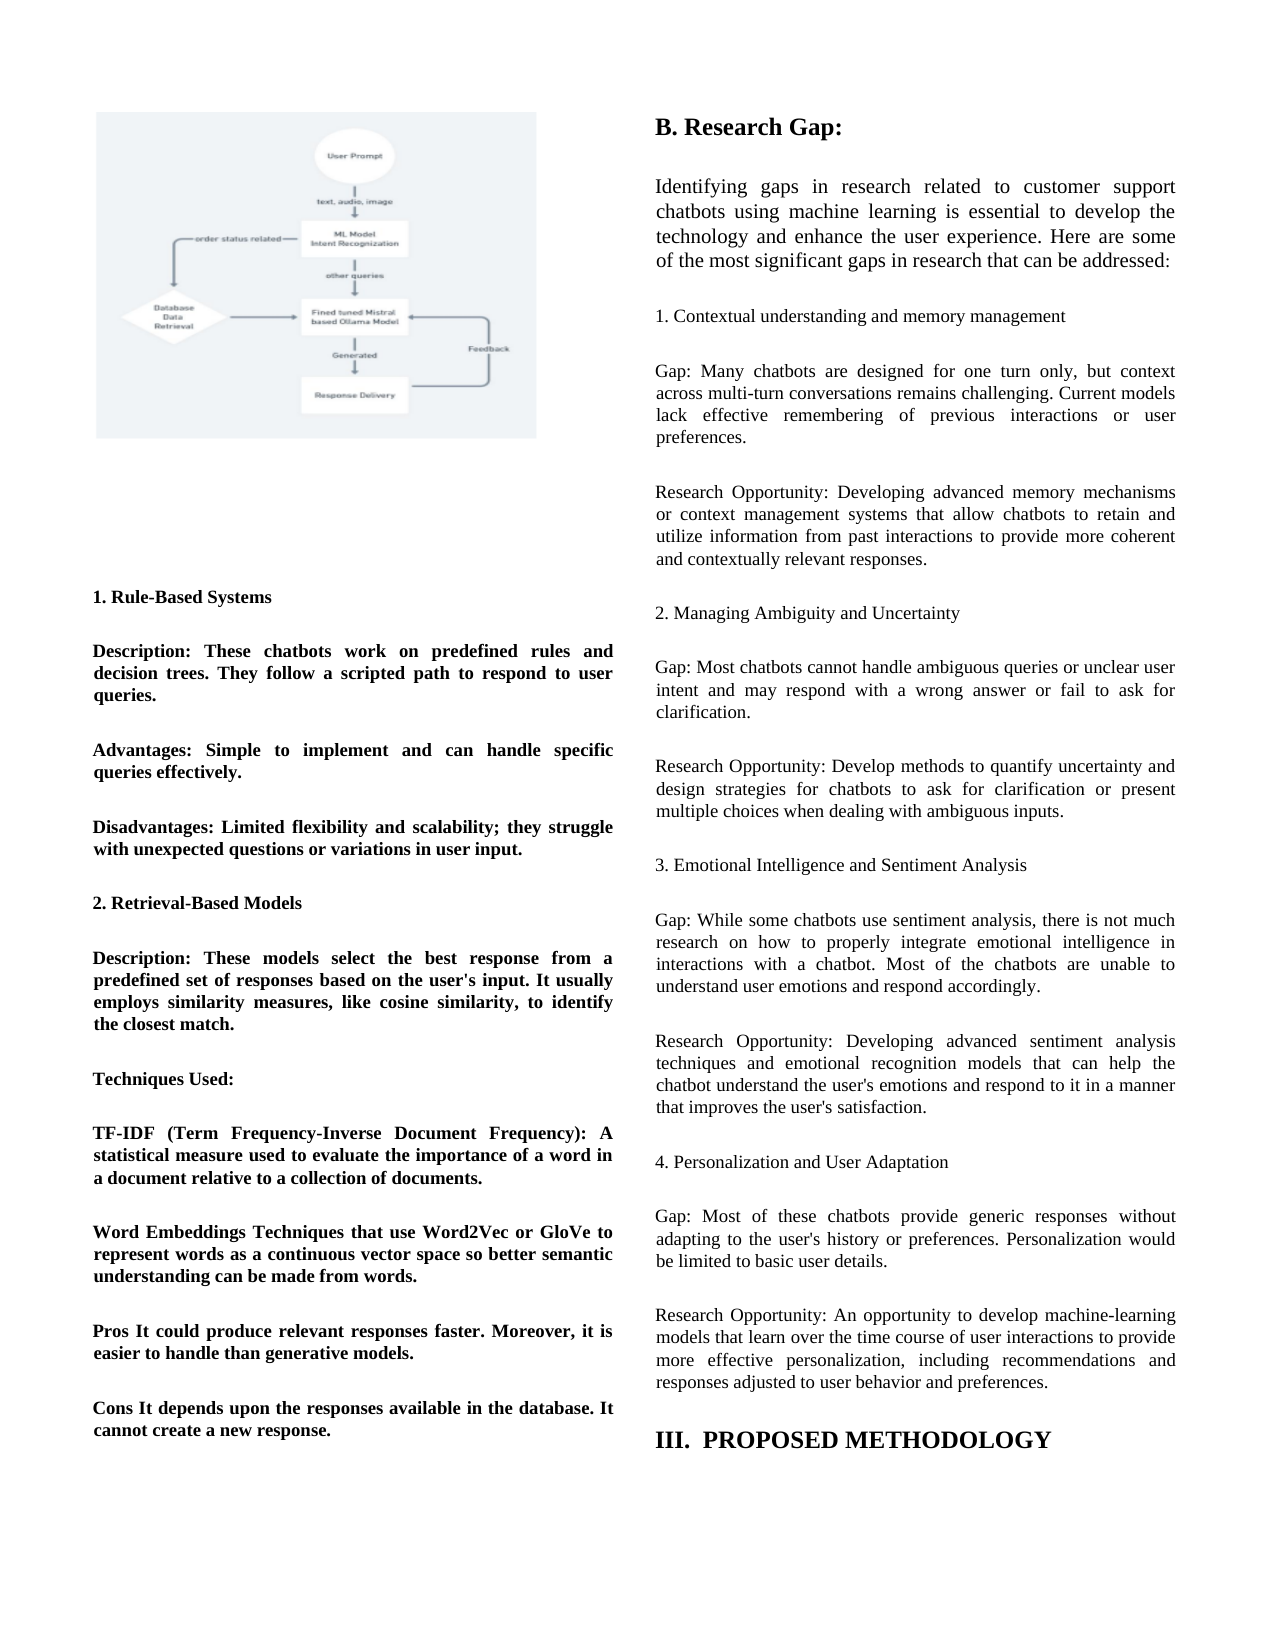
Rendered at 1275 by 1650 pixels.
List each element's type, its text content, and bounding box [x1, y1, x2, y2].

text III. PROPOSED METHODOLOGY [655, 1425, 1176, 1454]
text 3. Emotional Intelligence and Sentiment Analysis [655, 854, 1176, 876]
text Word Embeddings Techniques that use Word2Vec or GloVe to represent words as a continuous vector space so better semantic understanding can be made from words. [92, 1221, 614, 1287]
text 2. Retrieval-Based Models [92, 892, 614, 914]
text 1. Contextual understanding and memory management [655, 305, 1176, 327]
text Gap: Most chatbots cannot handle ambiguous queries or unclear user intent and may respond with a wrong answer or fail to ask for clarification. [655, 656, 1176, 722]
text Cons It depends upon the responses available in the database. It cannot create a new response. [92, 1397, 614, 1440]
text 1. Rule-Based Systems [92, 586, 614, 607]
text Research Opportunity: Developing advanced memory mechanisms or context management systems that allow chatbots to retain and utilize information from past interactions to provide more coherent and contextually relevant responses. [655, 481, 1176, 569]
text 4. Personalization and User Adaptation [655, 1151, 1176, 1172]
text TF-IDF (Term Frequency-Inverse Document Frequency): A statistical measure used to evaluate the importance of a word in a document relative to a collection of documents. [92, 1122, 614, 1188]
picture [92, 112, 544, 444]
text Description: These models select the best response from a predefined set of responses based on the user's input. It usually employs similarity measures, like cosine similarity, to identify the closest match. [92, 947, 614, 1035]
text Advantages: Simple to implement and can handle specific queries effectively. [92, 739, 614, 783]
text Techniques Used: [92, 1068, 614, 1089]
text Gap: Most of these chatbots provide generic responses without adapting to the user's history or preferences. Personalization would be limited to basic user details. [655, 1205, 1176, 1271]
text Pros It could produce relevant responses faster. Moreover, it is easier to handle than generative models. [92, 1320, 614, 1364]
text Research Opportunity: An opportunity to develop machine-learning models that learn over the time course of user interactions to provide more effective personalization, including recommendations and responses adjusted to user behavior and preferences. [655, 1304, 1176, 1392]
text Disadvantages: Limited flexibility and scalability; they struggle with unexpected questions or variations in user input. [92, 816, 614, 859]
text Identifying gaps in research related to customer support chatbots using machine learning is essential to develop the technology and enhance the user experience. Here are some of the most significant gaps in research that can be addressed: [655, 174, 1176, 272]
text Description: These chatbots work on predefined rules and decision trees. They follow a scripted path to respond to user queries. [92, 640, 614, 706]
text Research Opportunity: Develop methods to quantify uncertainty and design strategies for chatbots to ask for clarification or present multiple choices when dealing with ambiguous inputs. [655, 755, 1176, 821]
text 2. Managing Ambiguity and Uncertainty [655, 602, 1176, 623]
text Gap: Many chatbots are designed for one turn only, but context across multi-turn conversations remains challenging. Current models lack effective remembering of previous interactions or user preferences. [655, 360, 1176, 448]
text Research Opportunity: Developing advanced sentiment analysis techniques and emotional recognition models that can help the chatbot understand the user's emotions and respond to it in a manner that improves the user's satisfaction. [655, 1030, 1176, 1118]
text Gap: While some chatbots use sentiment analysis, there is not much research on how to properly integrate emotional intelligence in interactions with a chatbot. Most of the chatbots are unable to understand user emotions and respond accordingly. [655, 909, 1176, 997]
text B. Research Gap: [655, 112, 1176, 141]
